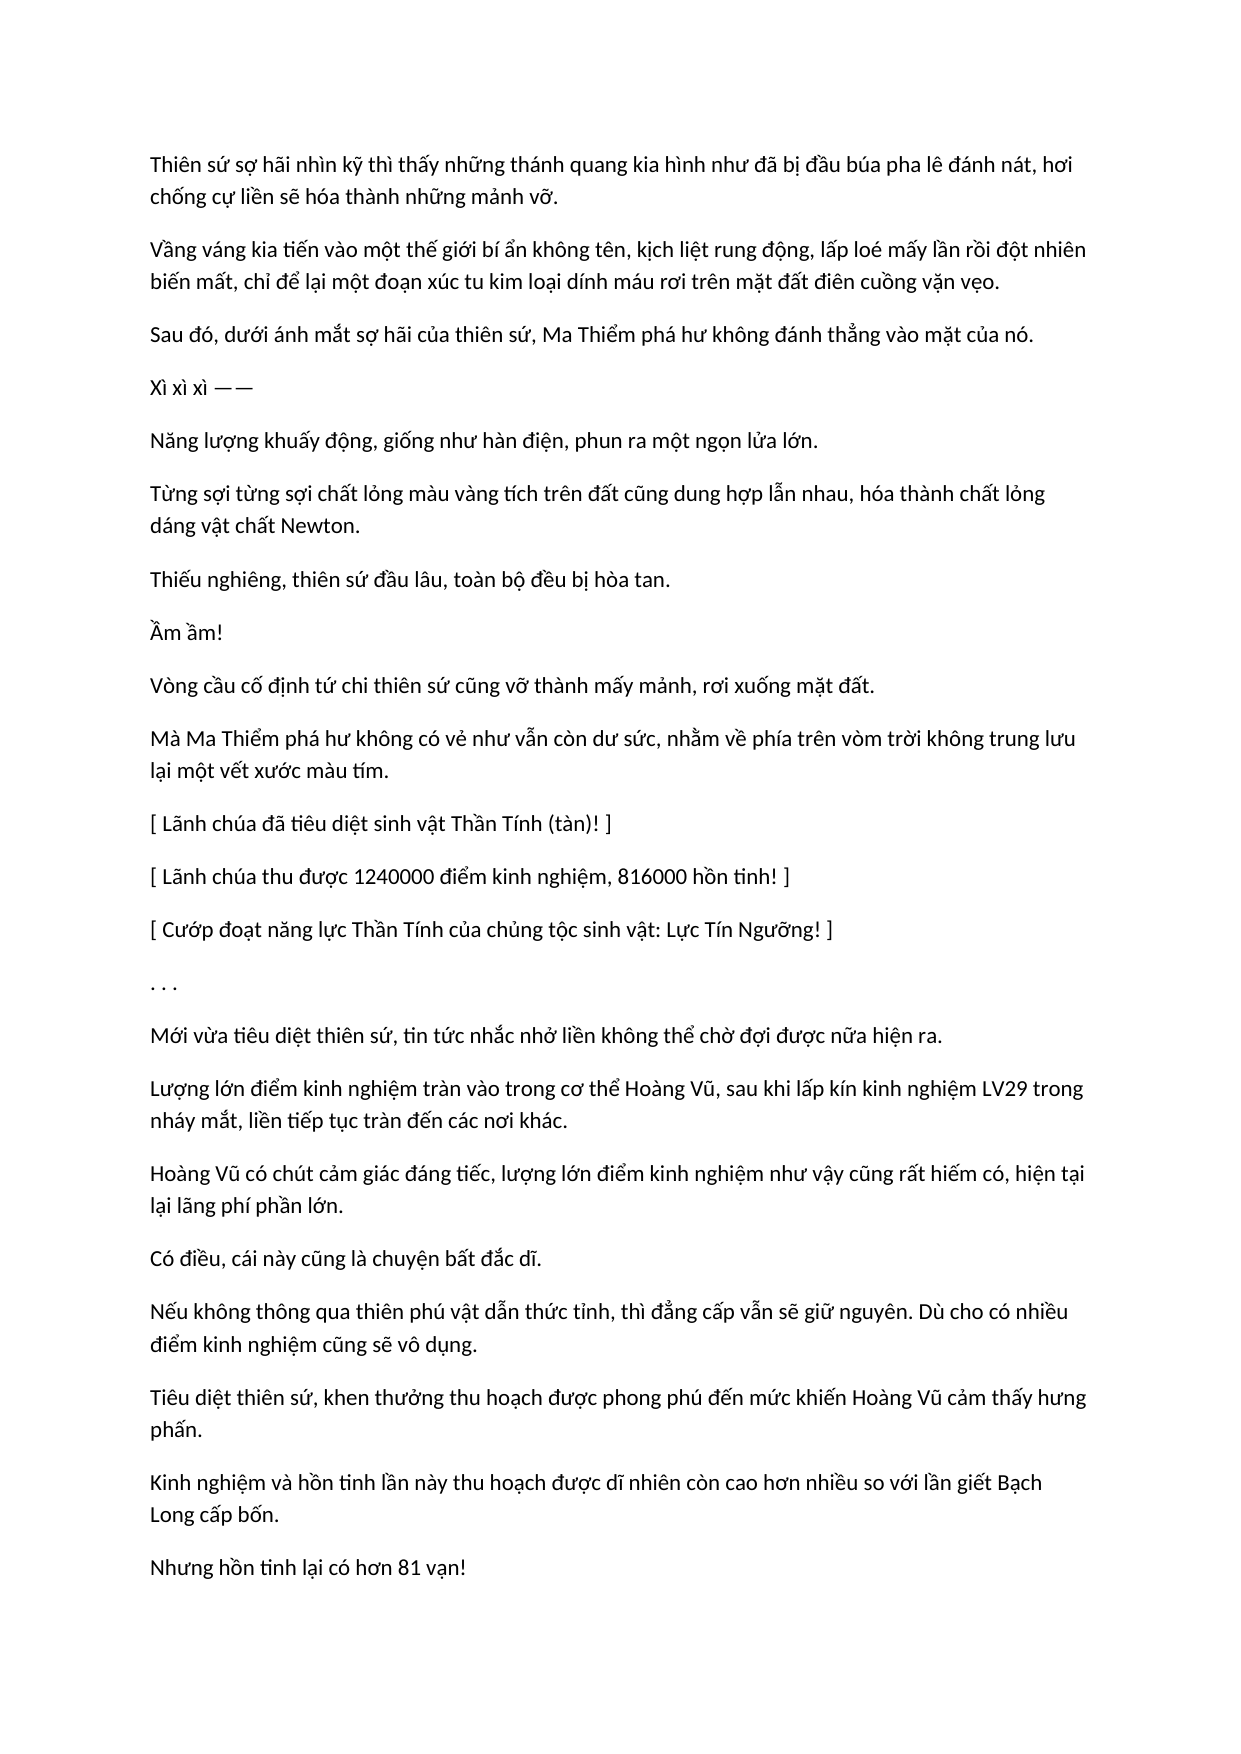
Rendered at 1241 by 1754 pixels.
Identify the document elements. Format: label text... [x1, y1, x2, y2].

text Vầng váng kia tiến vào một thế giới bí ẩn không tên, kịch liệt rung động, lấp loé mấy lần rồi đột nhiên biến mất, chỉ để lại một đoạn xúc tu kim loại dính máu rơi trên mặt đất điên cuồng vặn vẹo. [150, 235, 1090, 295]
text Nếu không thông qua thiên phú vật dẫn thức tỉnh, thì đẳng cấp vẫn sẽ giữ nguyên. Dù cho có nhiều điểm kinh nghiệm cũng sẽ vô dụng. [150, 1297, 1090, 1358]
text Kinh nghiệm và hồn tinh lần này thu hoạch được dĩ nhiên còn cao hơn nhiều so với lần giết Bạch Long cấp bốn. [150, 1468, 1090, 1528]
text Mới vừa tiêu diệt thiên sứ, tin tức nhắc nhở liền không thể chờ đợi được nữa hiện ra. [150, 1021, 1090, 1049]
text Vòng cầu cố định tứ chi thiên sứ cũng vỡ thành mấy mảnh, rơi xuống mặt đất. [150, 671, 1090, 699]
text Nhưng hồn tinh lại có hơn 81 vạn! [150, 1553, 1090, 1581]
text Thiên sứ sợ hãi nhìn kỹ thì thấy những thánh quang kia hình như đã bị đầu búa pha lê đánh nát, hơi chống cự liền sẽ hóa thành những mảnh vỡ. [150, 150, 1090, 210]
text Năng lượng khuấy động, giống như hàn điện, phun ra một ngọn lửa lớn. [150, 426, 1090, 454]
text [ Lãnh chúa đã tiêu diệt sinh vật Thần Tính (tàn)! ] [150, 809, 1090, 837]
text Lượng lớn điểm kinh nghiệm tràn vào trong cơ thể Hoàng Vũ, sau khi lấp kín kinh nghiệm LV29 trong nháy mắt, liền tiếp tục tràn đến các nơi khác. [150, 1074, 1090, 1134]
text Hoàng Vũ có chút cảm giác đáng tiếc, lượng lớn điểm kinh nghiệm như vậy cũng rất hiếm có, hiện tại lại lãng phí phần lớn. [150, 1159, 1090, 1219]
text [ Lãnh chúa thu được 1240000 điểm kinh nghiệm, 816000 hồn tinh! ] [150, 862, 1090, 890]
text Mà Ma Thiểm phá hư không có vẻ như vẫn còn dư sức, nhằm về phía trên vòm trời không trung lưu lại một vết xước màu tím. [150, 724, 1090, 784]
text Thiếu nghiêng, thiên sứ đầu lâu, toàn bộ đều bị hòa tan. [150, 565, 1090, 593]
text Có điều, cái này cũng là chuyện bất đắc dĩ. [150, 1244, 1090, 1272]
text Sau đó, dưới ánh mắt sợ hãi của thiên sứ, Ma Thiểm phá hư không đánh thẳng vào mặt của nó. [150, 320, 1090, 348]
text [ Cướp đoạt năng lực Thần Tính của chủng tộc sinh vật: Lực Tín Ngưỡng! ] [150, 915, 1090, 943]
text Ầm ầm! [150, 618, 1090, 646]
text Tiêu diệt thiên sứ, khen thưởng thu hoạch được phong phú đến mức khiến Hoàng Vũ cảm thấy hưng phấn. [150, 1383, 1090, 1443]
text Từng sợi từng sợi chất lỏng màu vàng tích trên đất cũng dung hợp lẫn nhau, hóa thành chất lỏng dáng vật chất Newton. [150, 479, 1090, 540]
text Xì xì xì —— [150, 373, 1090, 401]
text . . . [150, 968, 1090, 996]
